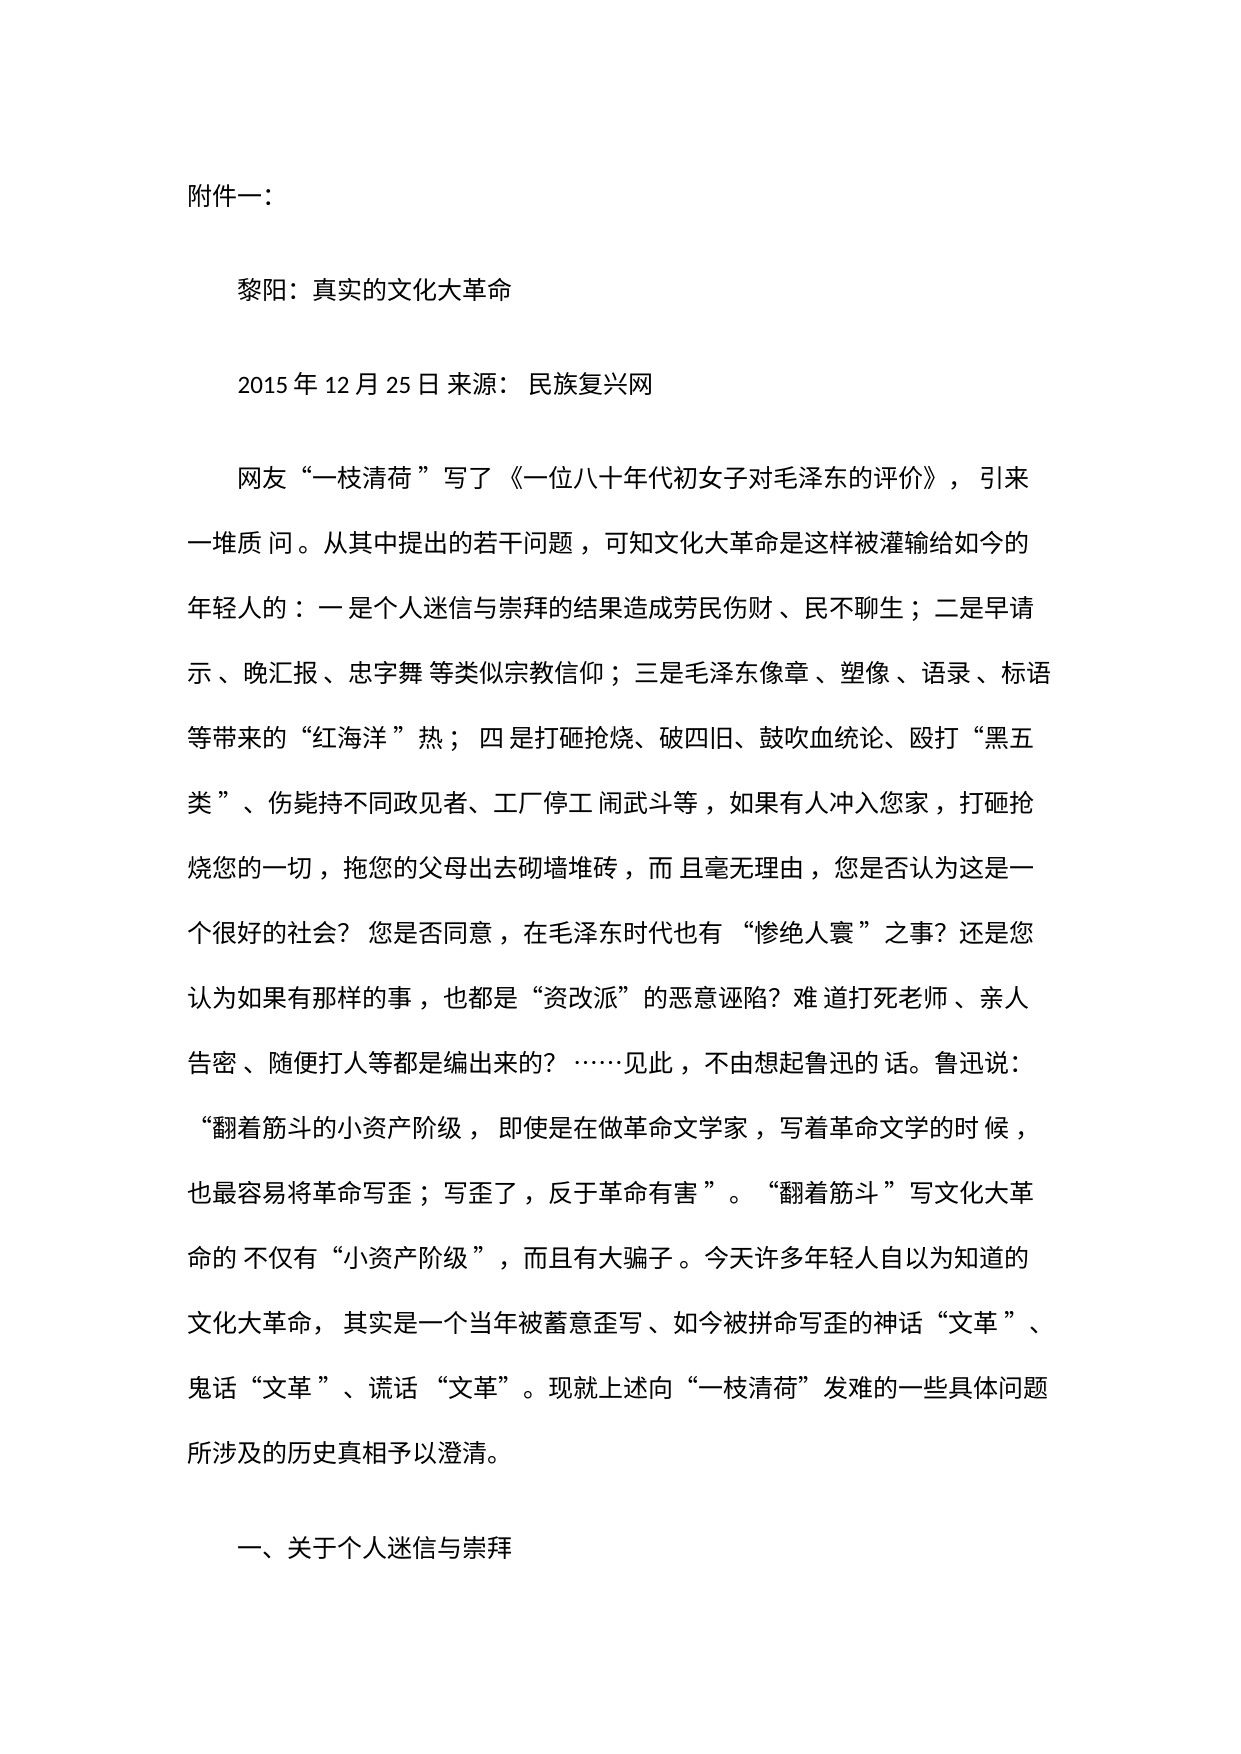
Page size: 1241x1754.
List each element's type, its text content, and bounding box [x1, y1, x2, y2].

text 2015年 12 月 25 日 来源： 民族复兴网 [187, 350, 1053, 415]
text 网友“一枝清荷 ”写了 《一位八十年代初女子对毛泽东的评价》， 引来一堆质 问 。从其中提出的若干问题 ，可知文化大革命是这样被灌输给如今的年轻人的 ：一 是个人迷信与崇拜的结果造成劳民伤财 、民不聊生 ；二是早请示 、晚汇报 、忠字舞 等类似宗教信仰 ；三是毛泽东像章 、塑像 、语录 、标语等带来的“红海洋 ”热 ； 四 是打砸抢烧、破四旧、鼓吹血统论、殴打“黑五类 ”、伤毙持不同政见者、工厂停工 闹武斗等 ，如果有人冲入您家 ，打砸抢烧您的一切 ，拖您的父母出去砌墙堆砖 ，而 且毫无理由 ，您是否认为这是一个很好的社会？ 您是否同意 ，在毛泽东时代也有 “惨绝人寰 ”之事？还是您认为如果有那样的事 ，也都是“资改派”的恶意诬陷？难 道打死老师 、亲人告密 、随便打人等都是编出来的？ ……见此 ，不由想起鲁迅的 话。鲁迅说：“翻着筋斗的小资产阶级 ， 即使是在做革命文学家 ，写着革命文学的时 候 ，也最容易将革命写歪 ；写歪了 ，反于革命有害 ”。“翻着筋斗 ”写文化大革命的 不仅有“小资产阶级 ”，而且有大骗子 。今天许多年轻人自以为知道的文化大革命， 其实是一个当年被蓄意歪写 、如今被拼命写歪的神话“文革 ”、鬼话“文革 ”、谎话 “文革”。现就上述向“一枝清荷”发难的一些具体问题所涉及的历史真相予以澄清。 [187, 444, 1053, 1484]
text 一、关于个人迷信与崇拜 [187, 1514, 1053, 1579]
text 黎阳：真实的文化大革命 [187, 256, 1053, 321]
text 附件一： [187, 162, 1053, 227]
